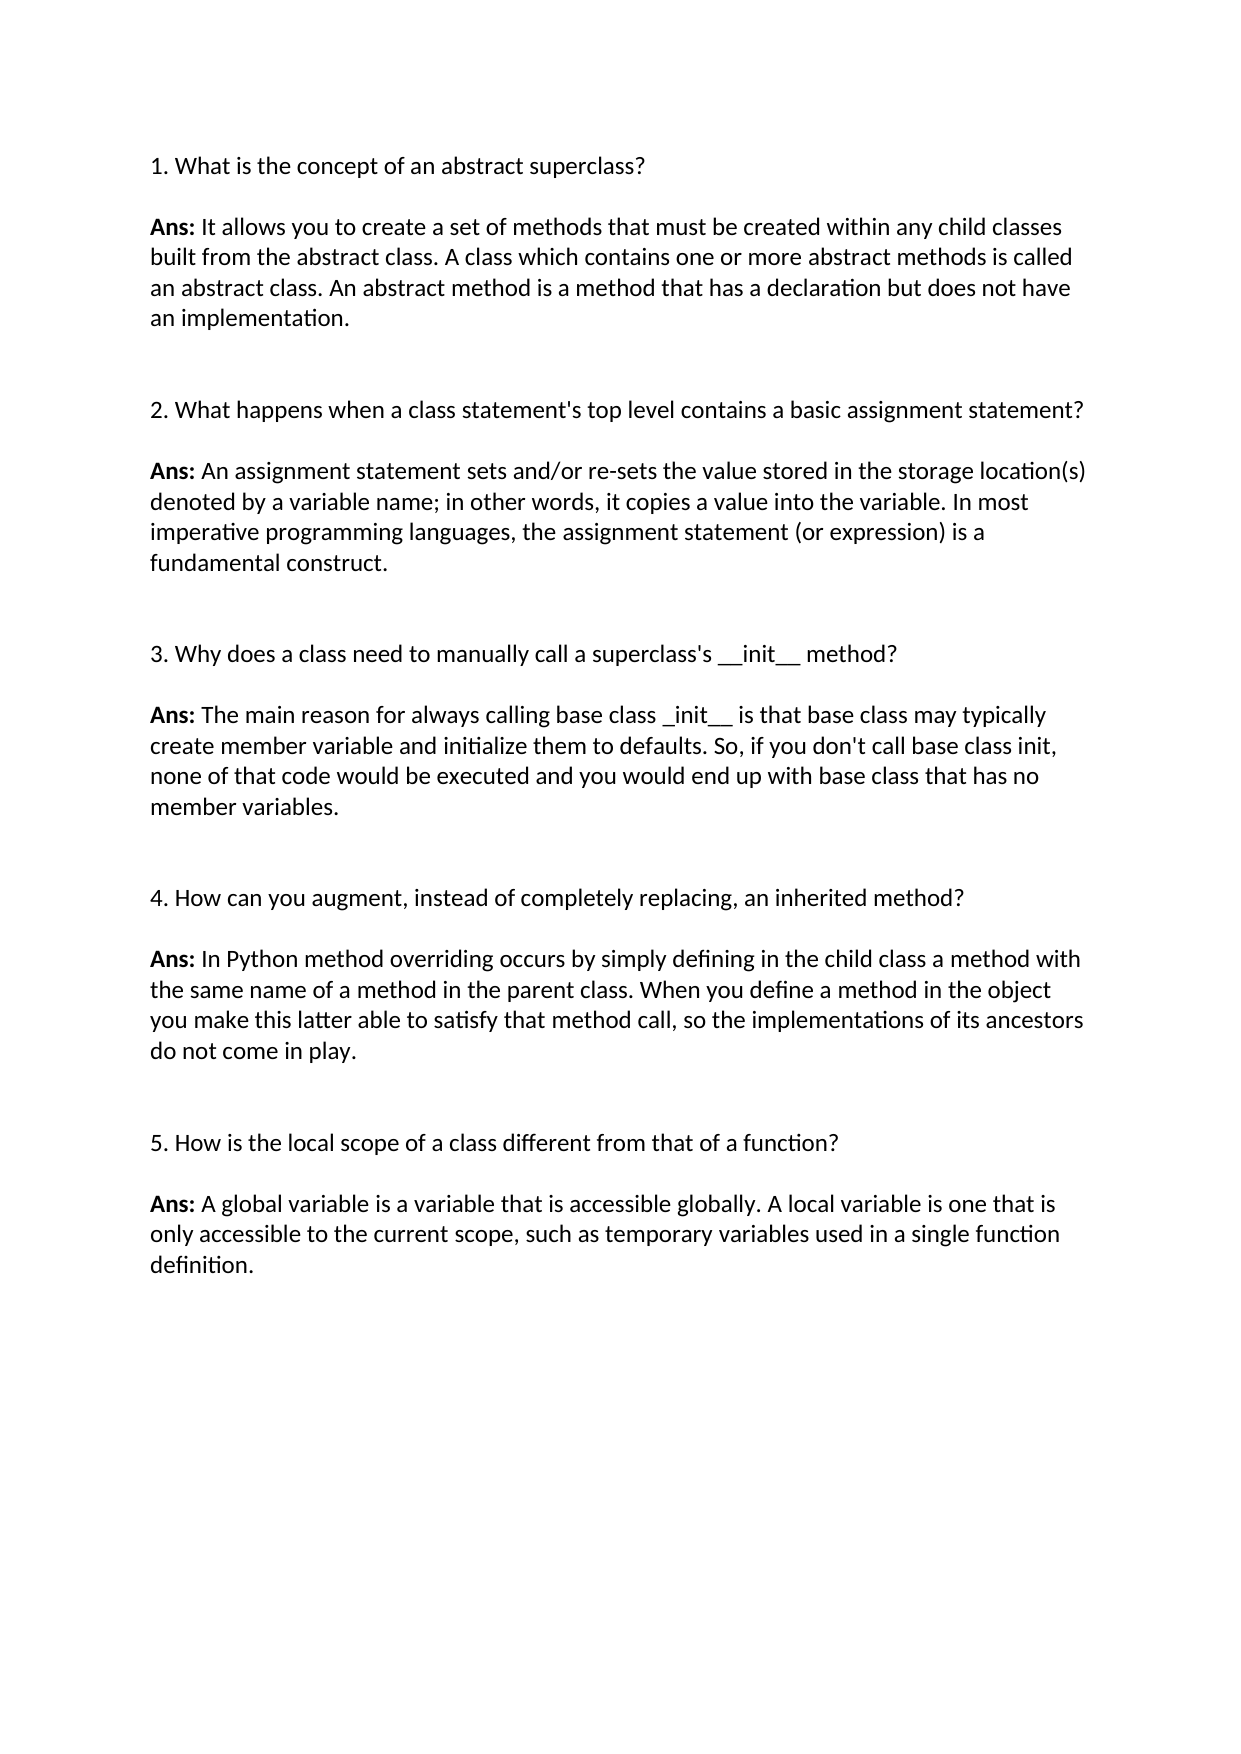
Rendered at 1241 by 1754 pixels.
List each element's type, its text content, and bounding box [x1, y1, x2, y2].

text 1. What is the concept of an abstract superclass? [150, 150, 1090, 181]
text Ans: The main reason for always calling base class _init__ is that base class may typically create member variable and initialize them to defaults. So, if you don't call base class init, none of that code would be executed and you would end up with base class that has no member variables. [150, 699, 1090, 821]
text 2. What happens when a class statement's top level contains a basic assignment statement? [150, 394, 1090, 425]
text Ans: It allows you to create a set of methods that must be created within any child classes built from the abstract class. A class which contains one or more abstract methods is called an abstract class. An abstract method is a method that has a declaration but does not have an implementation. [150, 211, 1090, 333]
text Ans: An assignment statement sets and/or re-sets the value stored in the storage location(s) denoted by a variable name; in other words, it copies a value into the variable. In most imperative programming languages, the assignment statement (or expression) is a fundamental construct. [150, 455, 1090, 577]
text 3. Why does a class need to manually call a superclass's __init__ method? [150, 638, 1090, 669]
text Ans: A global variable is a variable that is accessible globally. A local variable is one that is only accessible to the current scope, such as temporary variables used in a single function definition. [150, 1188, 1090, 1279]
text 5. How is the local scope of a class different from that of a function? [150, 1127, 1090, 1157]
text 4. How can you augment, instead of completely replacing, an inherited method? [150, 882, 1090, 913]
text Ans: In Python method overriding occurs by simply defining in the child class a method with the same name of a method in the parent class. When you define a method in the object you make this latter able to satisfy that method call, so the implementations of its ancestors do not come in play. [150, 943, 1090, 1066]
